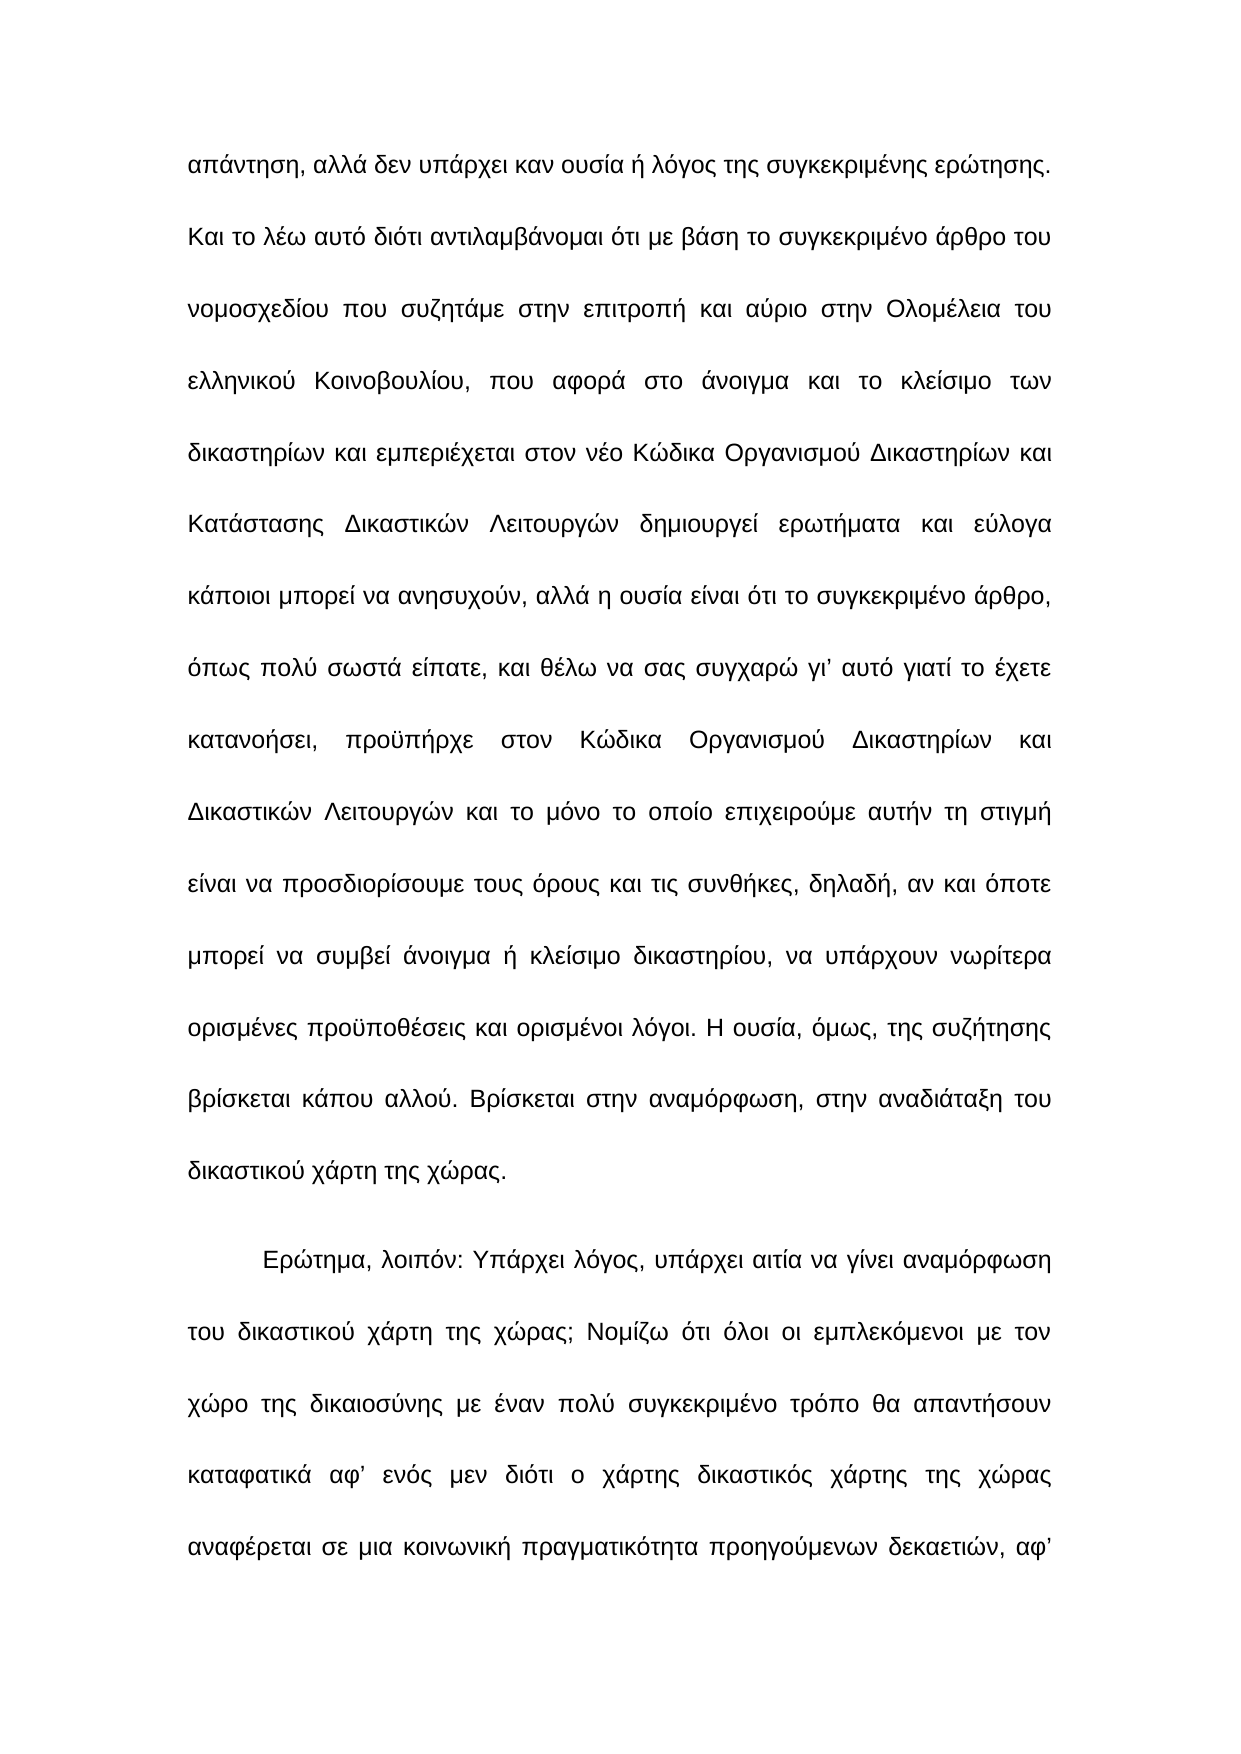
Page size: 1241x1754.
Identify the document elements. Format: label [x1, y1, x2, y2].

text [187, 150, 1053, 1185]
text [187, 1245, 1053, 1561]
